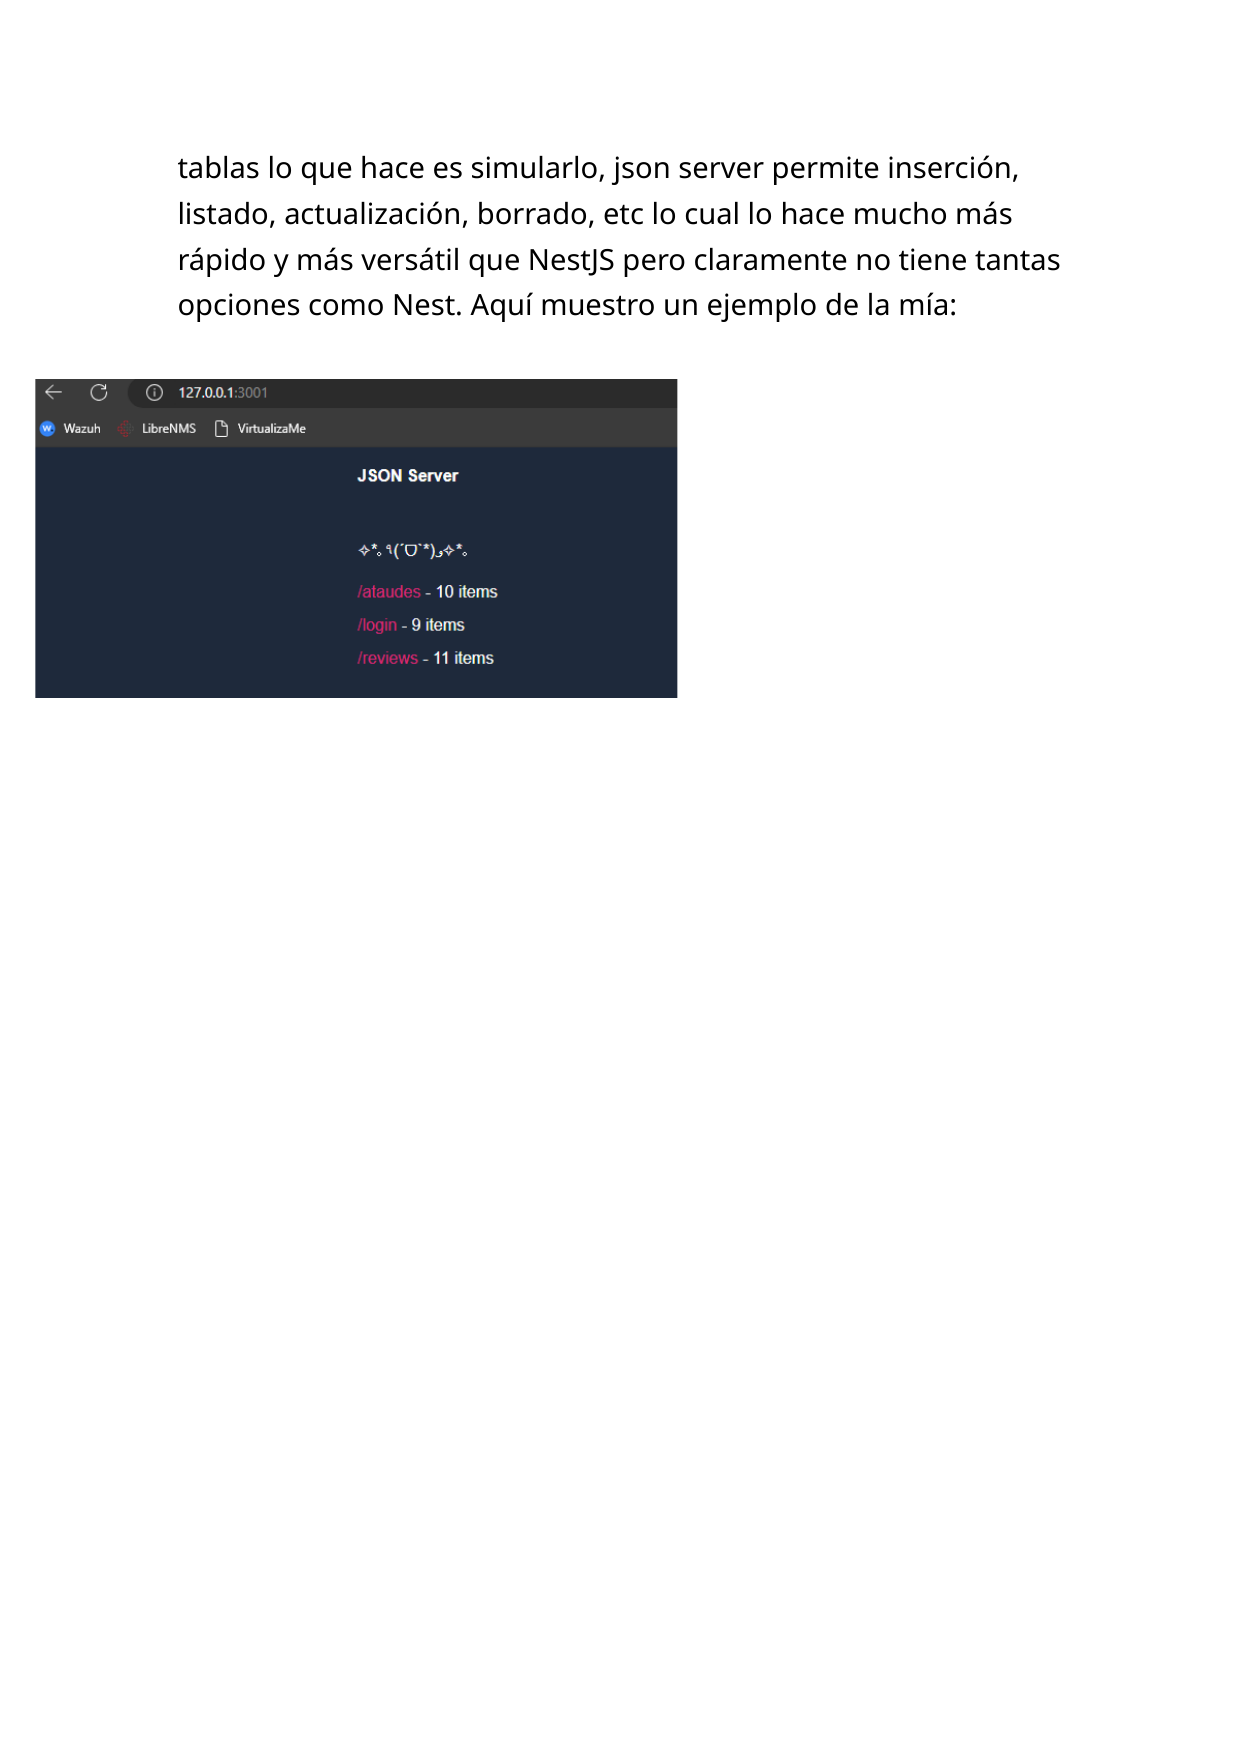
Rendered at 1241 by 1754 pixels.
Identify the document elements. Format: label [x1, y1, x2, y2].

text [177, 148, 1063, 324]
picture [35, 379, 678, 698]
